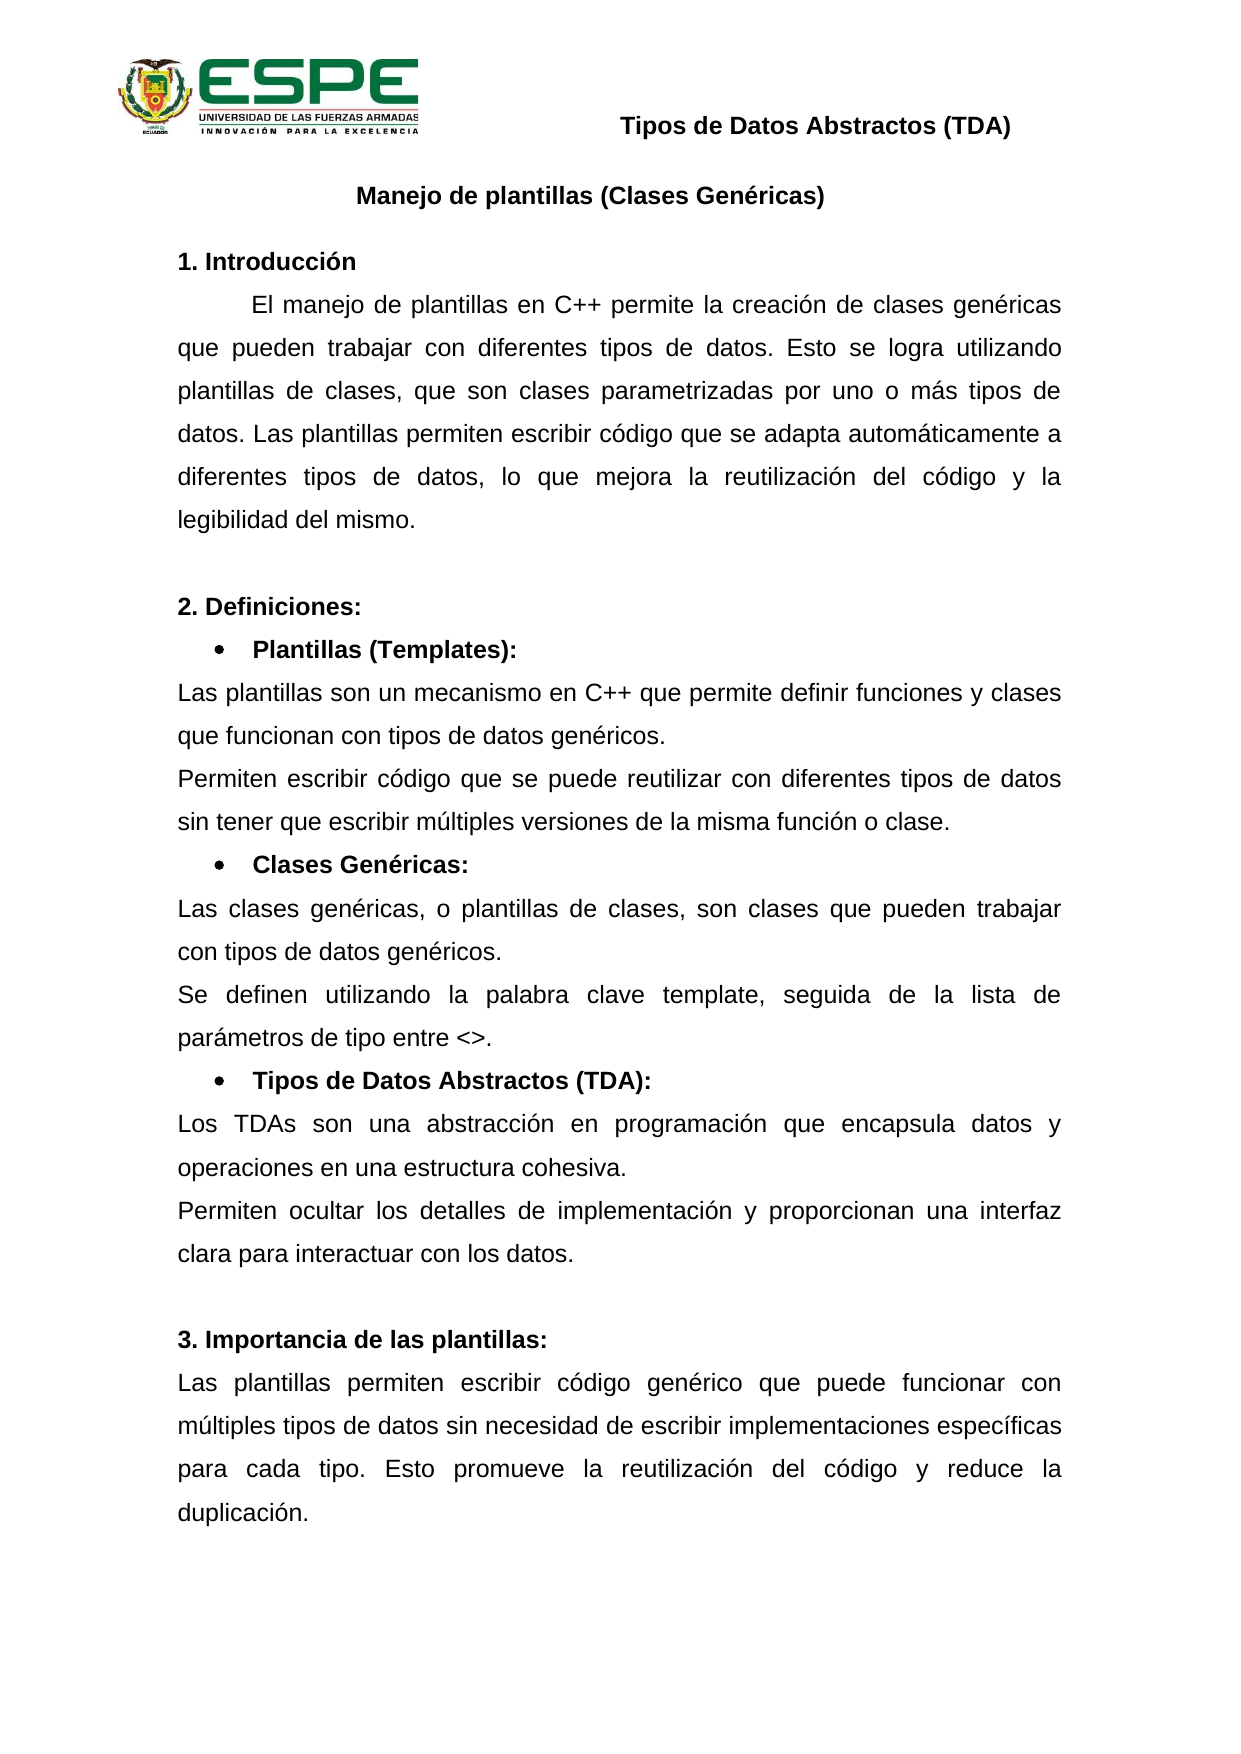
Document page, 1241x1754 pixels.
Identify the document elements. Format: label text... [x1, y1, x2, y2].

list Clases Genéricas: [215, 851, 1063, 879]
text Las plantillas son un mecanismo en C++ que permite definir funciones y clases que funcionan con tipos de datos genéricos. [177, 678, 1063, 750]
text Manejo de plantillas (Clases Genéricas) [118, 181, 1063, 209]
text Se definen utilizando la palabra clave template, seguida de la lista de parámetros de tipo entre <>. [177, 980, 1063, 1052]
text Permiten escribir código que se puede reutilizar con diferentes tipos de datos sin tener que escribir múltiples versiones de la misma función o clase. [177, 764, 1063, 836]
text 3. Importancia de las plantillas: [177, 1325, 1063, 1354]
text Las plantillas permiten escribir código genérico que puede funcionar con múltiples tipos de datos sin necesidad de escribir implementaciones específicas para cada tipo. Esto promueve la reutilización del código y reduce la duplicación. [177, 1368, 1063, 1526]
text Permiten ocultar los detalles de implementación y proporcionan una interfaz clara para interactuar con los datos. [177, 1196, 1063, 1268]
picture [118, 59, 419, 134]
text Los TDAs son una abstracción en programación que encapsula datos y operaciones en una estructura cohesiva. [177, 1109, 1063, 1181]
text El manejo de plantillas en C++ permite la creación de clases genéricas que pueden trabajar con diferentes tipos de datos. Esto se logra utilizando plantillas de clases, que son clases parametrizadas por uno o más tipos de datos. Las plantillas permiten escribir código que se adapta automáticamente a diferentes tipos de datos, lo que mejora la reutilización del código y la legibilidad del mismo. [177, 290, 1063, 534]
text Las clases genéricas, o plantillas de clases, son clases que pueden trabajar con tipos de datos genéricos. [177, 894, 1063, 966]
text 2. Definiciones: [177, 592, 1063, 620]
list Tipos de Datos Abstractos (TDA): [215, 1066, 1063, 1095]
list Plantillas (Templates): [215, 635, 1063, 664]
text 1. Introducción [177, 247, 1063, 275]
